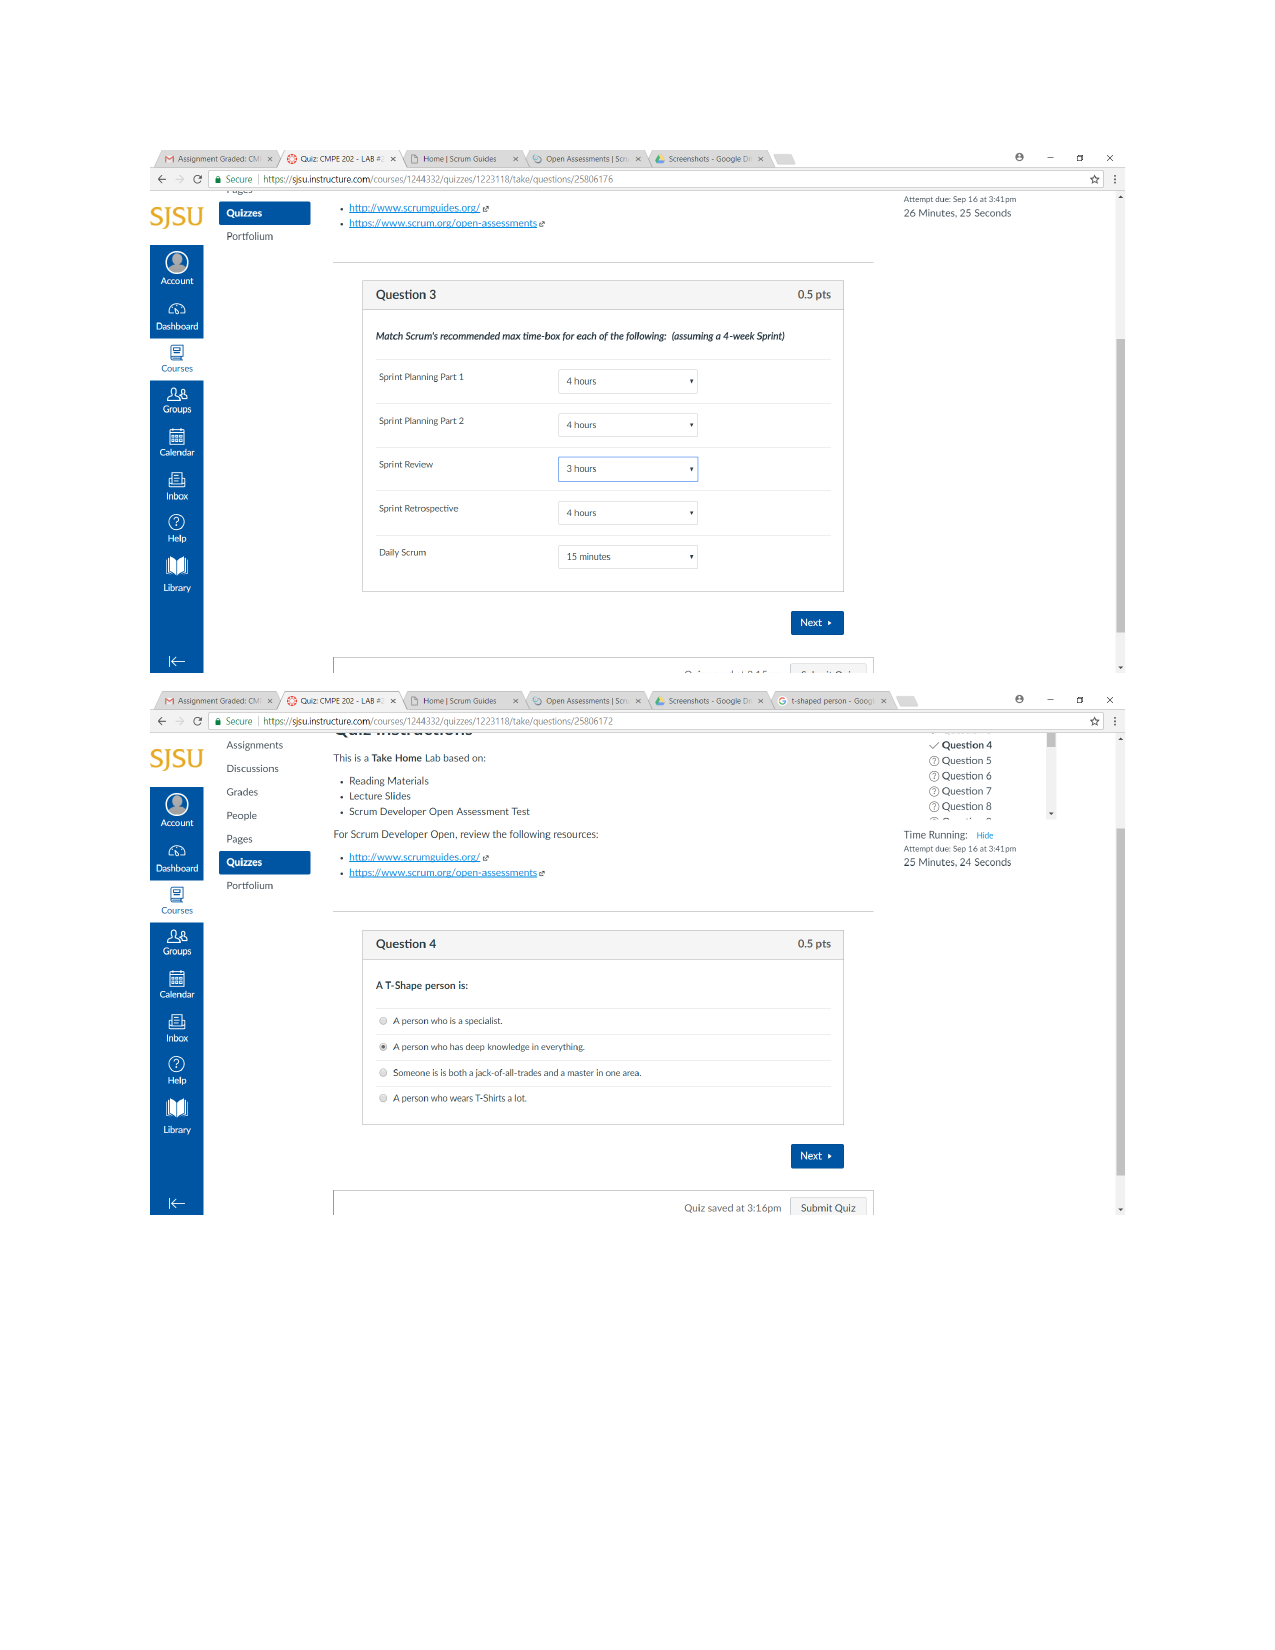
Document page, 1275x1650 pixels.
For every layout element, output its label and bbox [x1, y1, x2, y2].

picture [150, 691, 1125, 1215]
picture [150, 150, 1125, 673]
